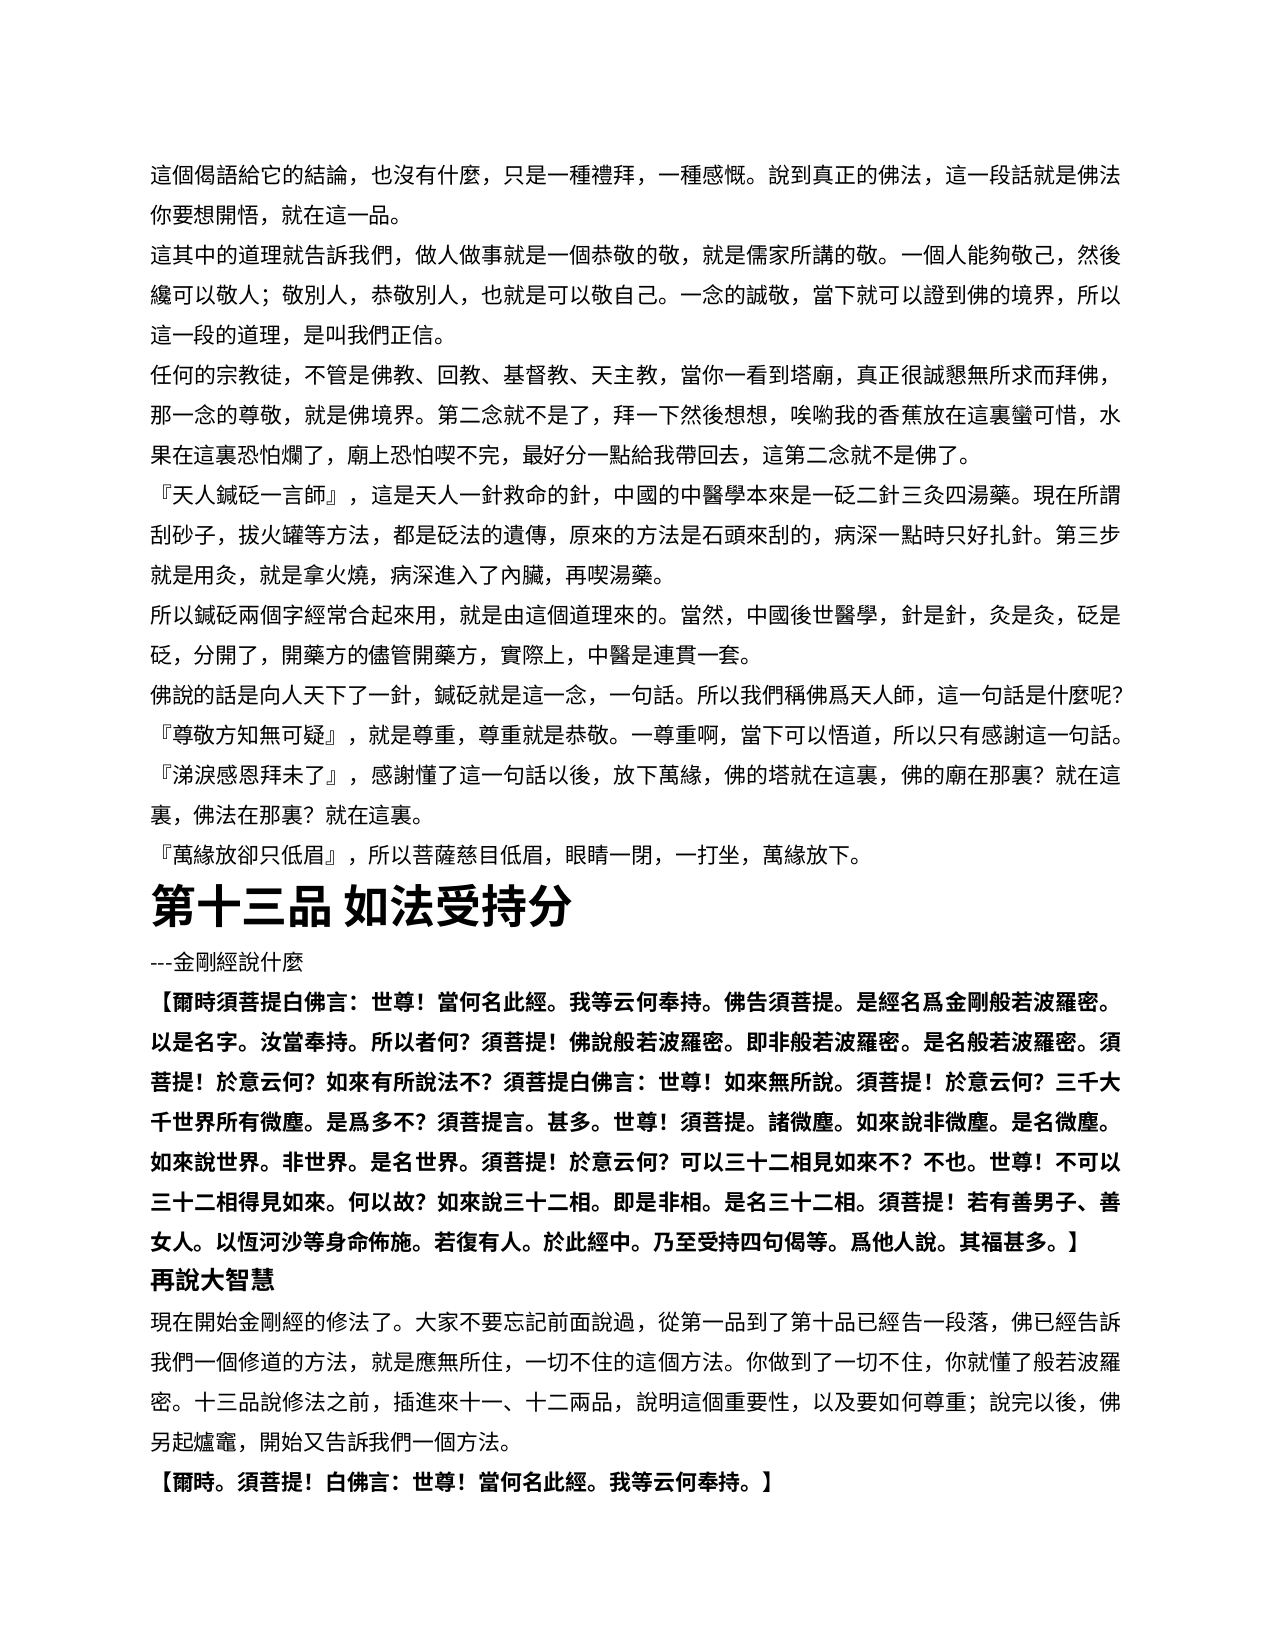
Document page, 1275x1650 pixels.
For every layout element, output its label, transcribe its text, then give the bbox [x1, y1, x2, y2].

text 現在開始金剛經的修法了。大家不要忘記前面說過，從第一品到了第十品已經告一段落，佛已經告訴我們一個修道的方法，就是應無所住，一切不住的這個方法。你做到了一切不住，你就懂了般若波羅密。十三品說修法之前，插進來十一、十二兩品，說明這個重要性，以及要如何尊重；說完以後，佛另起爐竈，開始又告訴我們一個方法。 [150, 1296, 1125, 1456]
subtitle 第十三品 如法受持分 [150, 870, 1125, 936]
text ---金剛經說什麼 [150, 936, 1125, 976]
text 【爾時須菩提白佛言：世尊！當何名此經。我等云何奉持。佛告須菩提。是經名爲金剛般若波羅密。以是名字。汝當奉持。所以者何？須菩提！佛說般若波羅密。即非般若波羅密。是名般若波羅密。須菩提！於意云何？如來有所說法不？須菩提白佛言：世尊！如來無所說。須菩提！於意云何？三千大千世界所有微塵。是爲多不？須菩提言。甚多。世尊！須菩提。諸微塵。如來說非微塵。是名微塵。如來說世界。非世界。是名世界。須菩提！於意云何？可以三十二相見如來不？不也。世尊！不可以三十二相得見如來。何以故？如來說三十二相。即是非相。是名三十二相。須菩提！若有善男子、善女人。以恆河沙等身命佈施。若復有人。於此經中。乃至受持四句偈等。爲他人說。其福甚多。】 [150, 976, 1125, 1256]
subtitle 再說大智慧 [150, 1256, 1125, 1296]
text 這其中的道理就告訴我們，做人做事就是一個恭敬的敬，就是儒家所講的敬。一個人能夠敬己，然後纔可以敬人；敬別人，恭敬別人，也就是可以敬自己。一念的誠敬，當下就可以證到佛的境界，所以這一段的道理，是叫我們正信。 [150, 230, 1125, 350]
text 【爾時。須菩提！白佛言：世尊！當何名此經。我等云何奉持。】 [150, 1456, 1125, 1496]
text 『涕淚感恩拜未了』，感謝懂了這一句話以後，放下萬緣，佛的塔就在這裏，佛的廟在那裏？就在這裏，佛法在那裏？就在這裏。 [150, 750, 1125, 830]
text 『尊敬方知無可疑』，就是尊重，尊重就是恭敬。一尊重啊，當下可以悟道，所以只有感謝這一句話。 [150, 710, 1125, 750]
text 任何的宗教徒，不管是佛教、回教、基督教、天主教，當你一看到塔廟，真正很誠懇無所求而拜佛，那一念的尊敬，就是佛境界。第二念就不是了，拜一下然後想想，唉喲我的香蕉放在這裏蠻可惜，水果在這裏恐怕爛了，廟上恐怕喫不完，最好分一點給我帶回去，這第二念就不是佛了。 [150, 350, 1125, 470]
text 『天人鍼砭一言師』，這是天人一針救命的針，中國的中醫學本來是一砭二針三灸四湯藥。現在所謂刮砂子，拔火罐等方法，都是砭法的遺傳，原來的方法是石頭來刮的，病深一點時只好扎針。第三步就是用灸，就是拿火燒，病深進入了內臟，再喫湯藥。 [150, 470, 1125, 590]
text 這個偈語給它的結論，也沒有什麼，只是一種禮拜，一種感慨。說到真正的佛法，這一段話就是佛法，你要想開悟，就在這一品。 [150, 150, 1125, 230]
text 『萬緣放卻只低眉』，所以菩薩慈目低眉，眼睛一閉，一打坐，萬緣放下。 [150, 830, 1125, 870]
text 佛說的話是向人天下了一針，鍼砭就是這一念，一句話。所以我們稱佛爲天人師，這一句話是什麼呢？ [150, 670, 1125, 710]
text 所以鍼砭兩個字經常合起來用，就是由這個道理來的。當然，中國後世醫學，針是針，灸是灸，砭是砭，分開了，開藥方的儘管開藥方，實際上，中醫是連貫一套。 [150, 590, 1125, 670]
